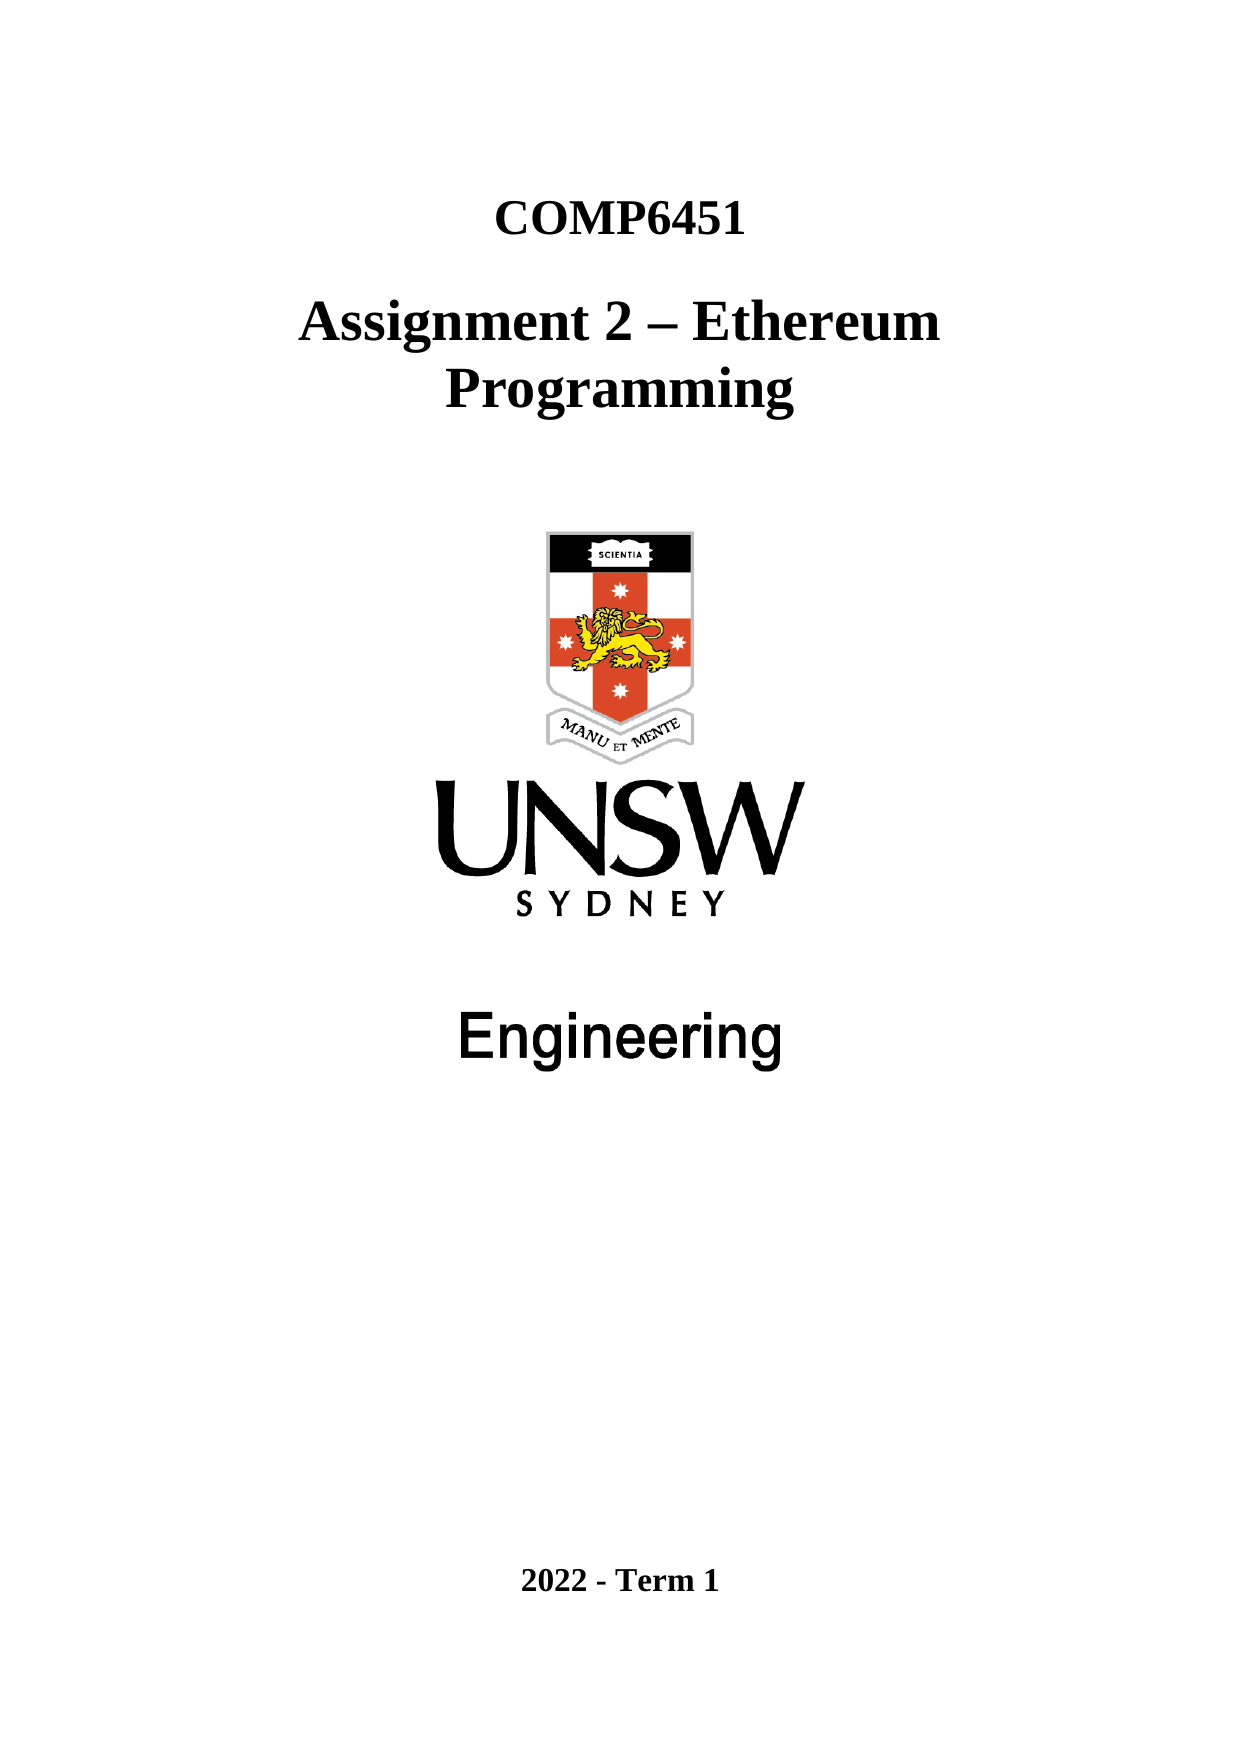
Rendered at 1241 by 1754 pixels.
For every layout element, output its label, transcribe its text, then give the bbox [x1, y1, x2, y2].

text 2022 - Term 1 [150, 1560, 1090, 1598]
text COMP6451 [150, 187, 1090, 245]
picture [387, 473, 853, 1199]
text Assignment 2 – Ethereum Programming [150, 286, 1090, 420]
